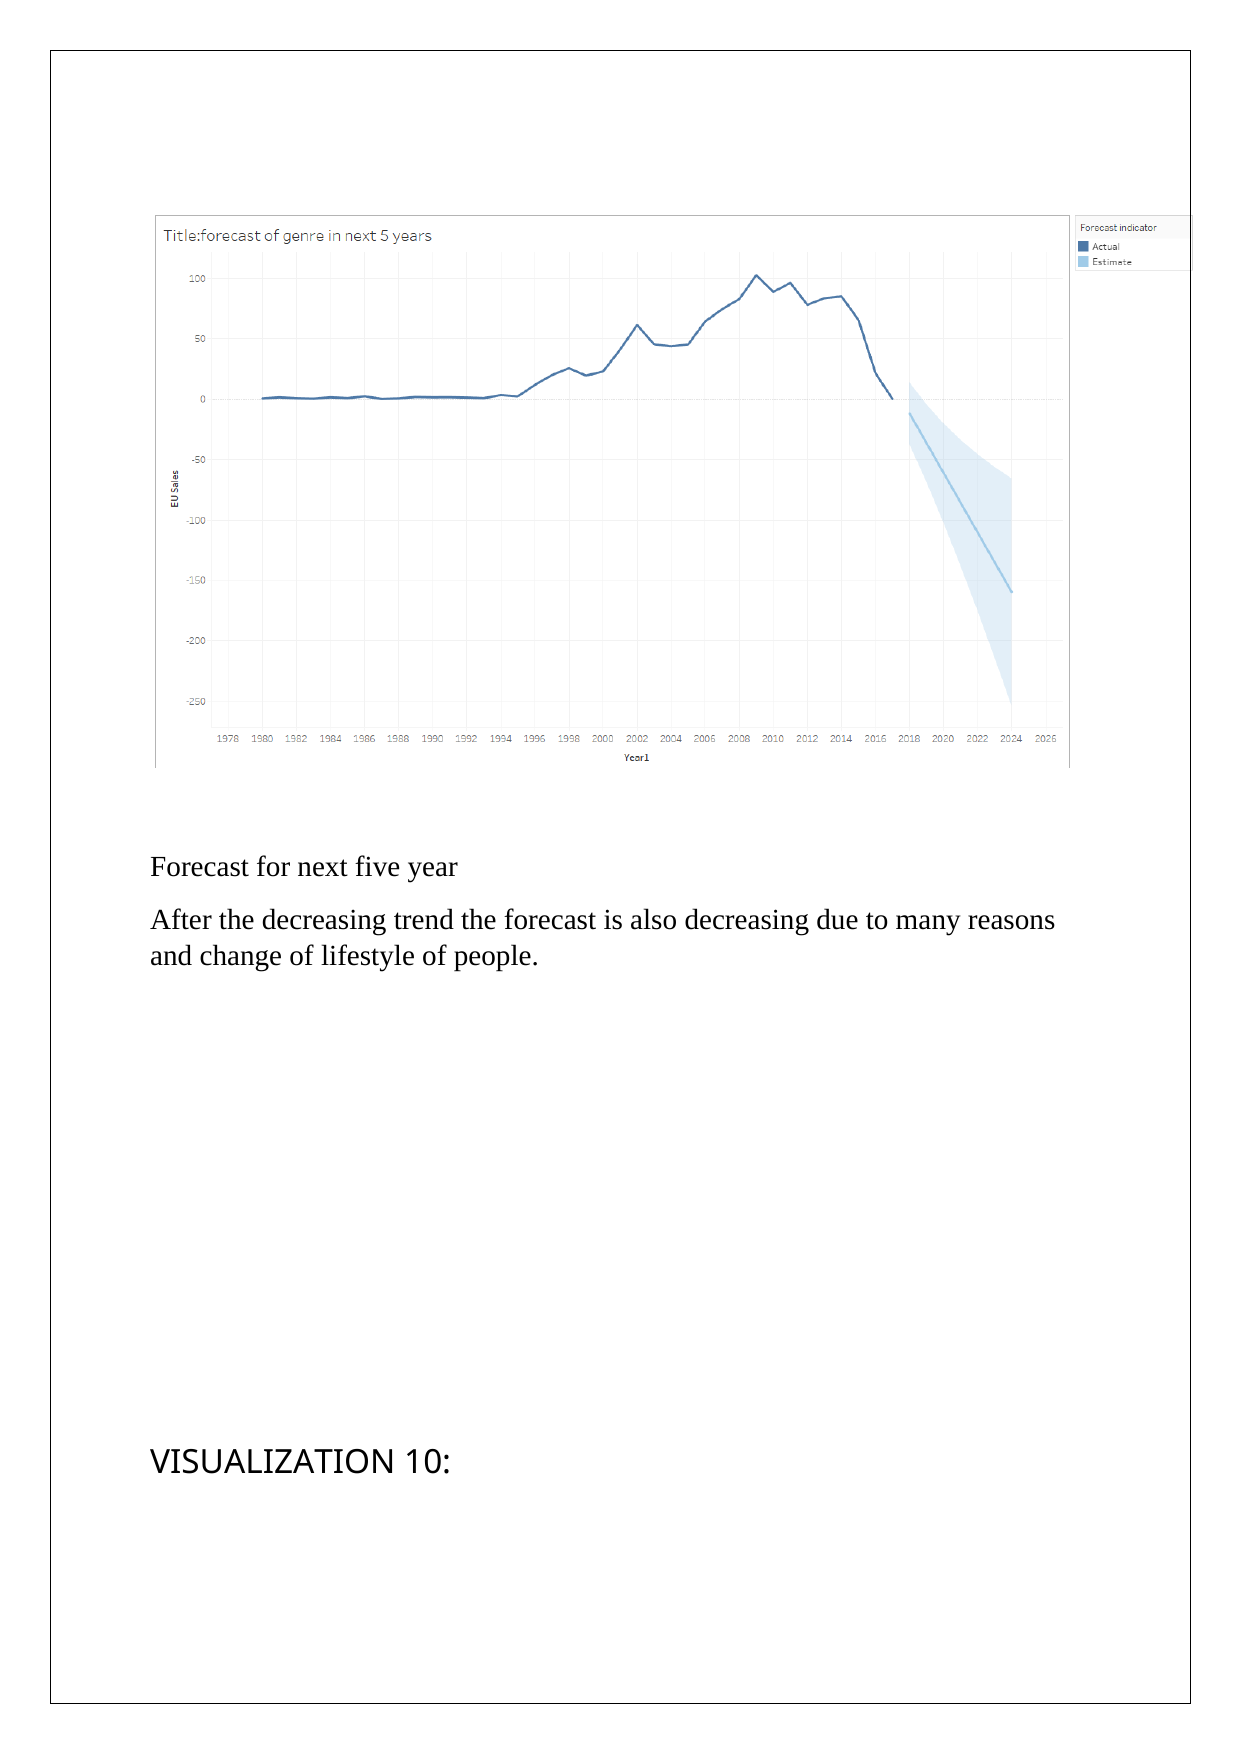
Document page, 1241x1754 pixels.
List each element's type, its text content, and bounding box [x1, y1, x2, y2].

picture [150, 215, 1190, 768]
text Forecast for next five year [150, 849, 1090, 883]
picture [1191, 215, 1197, 768]
text After the decreasing trend the forecast is also decreasing due to many reasons and change of lifestyle of people. [150, 902, 1090, 972]
text VISUALIZATION 10: [150, 1438, 1090, 1484]
